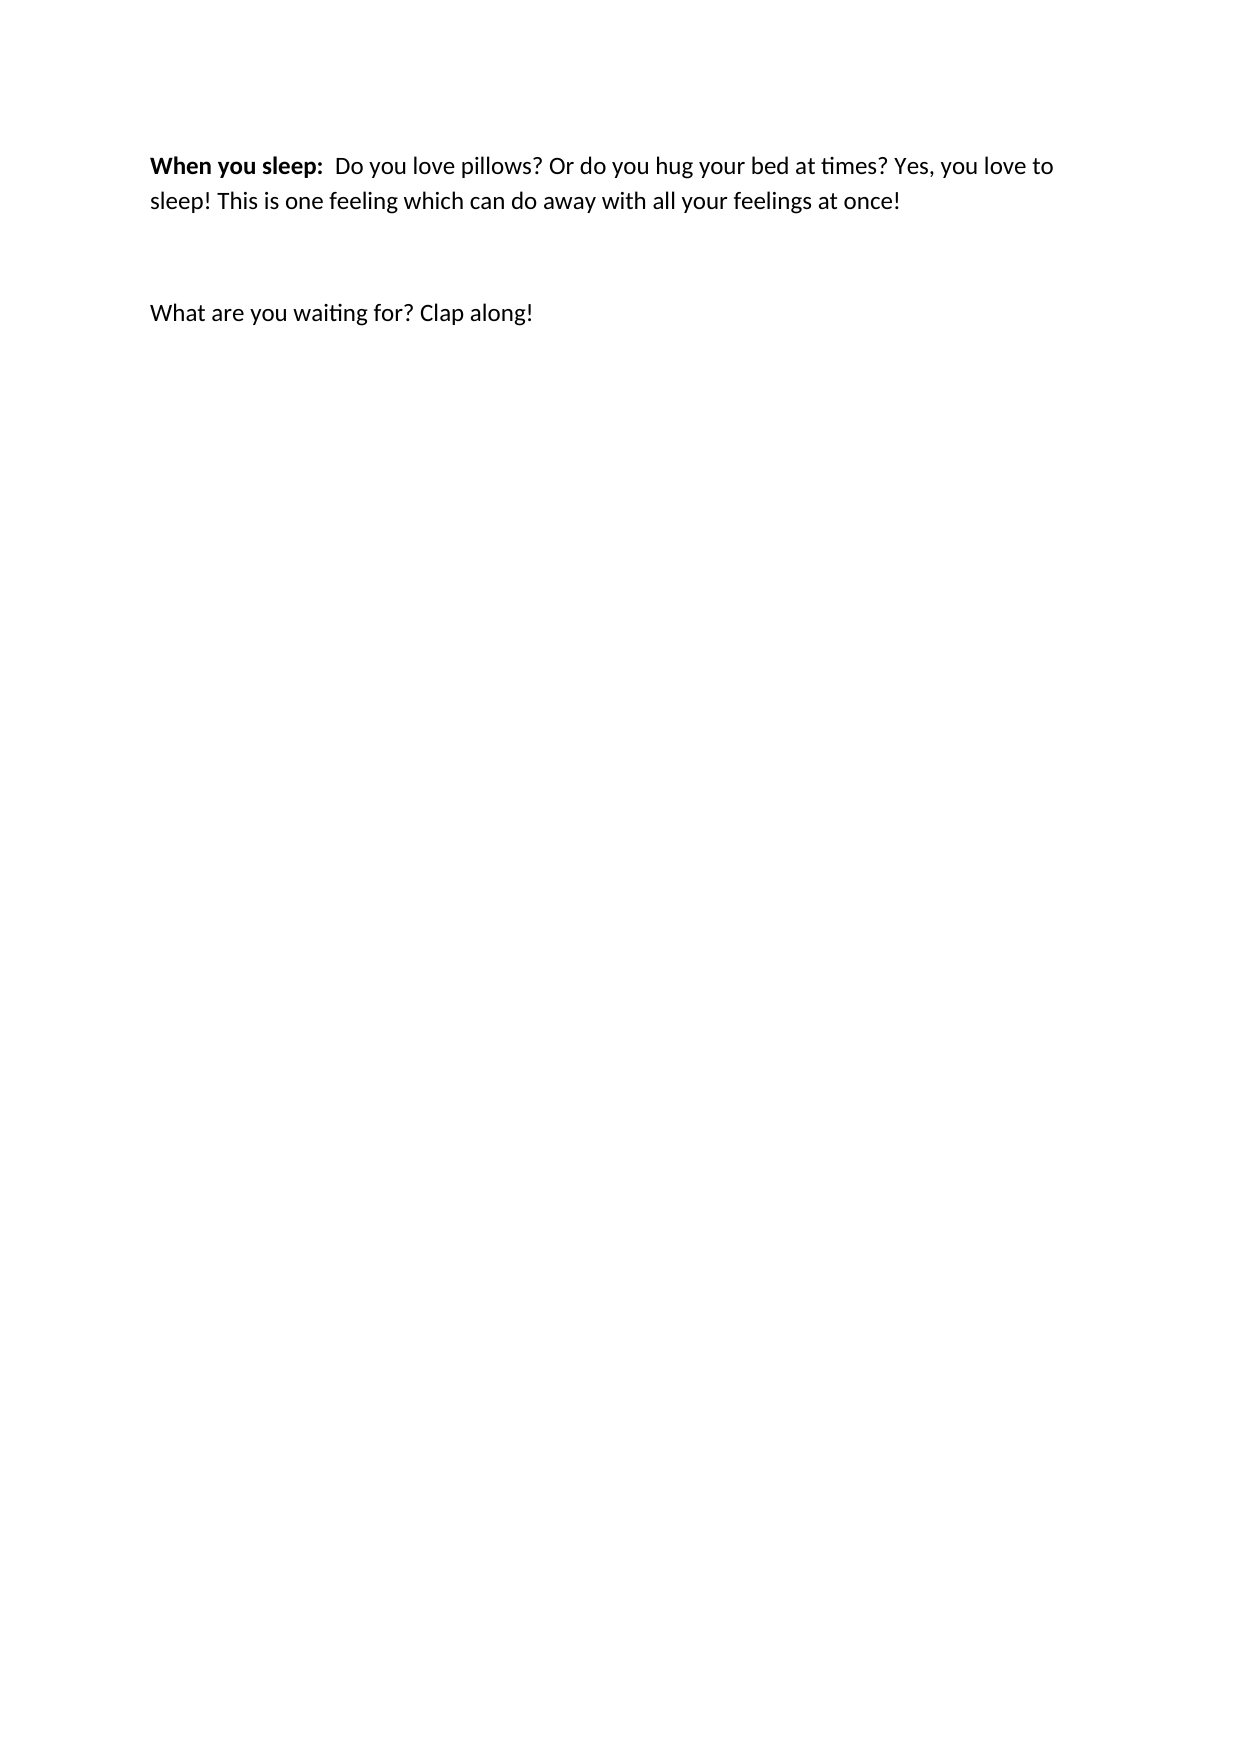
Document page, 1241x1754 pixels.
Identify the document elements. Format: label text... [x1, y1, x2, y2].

text What are you waiting for? Clap along! [150, 297, 1090, 327]
text When you sleep: Do you love pillows? Or do you hug your bed at times? Yes, you love to sleep! This is one feeling which can do away with all your feelings at once! [150, 150, 1090, 216]
